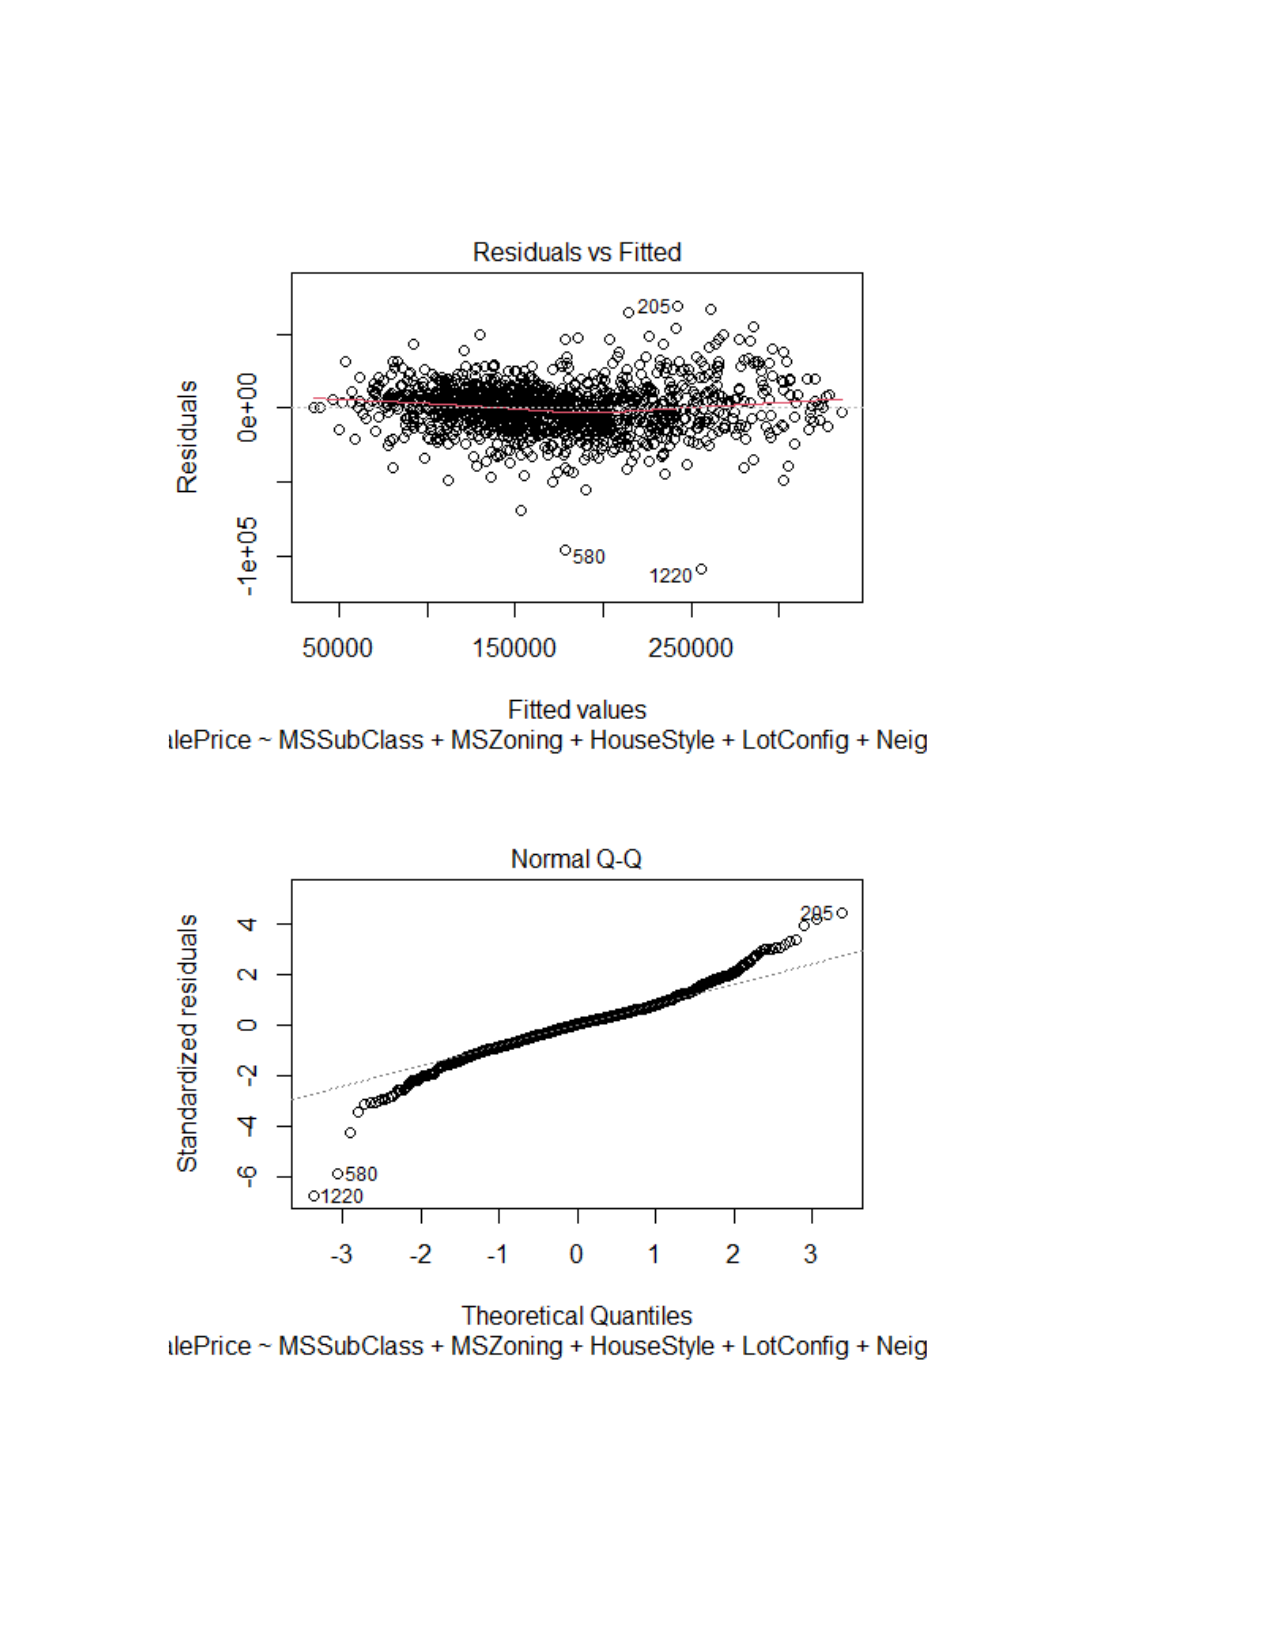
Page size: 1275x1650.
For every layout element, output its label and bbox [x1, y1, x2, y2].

picture [168, 150, 927, 1363]
